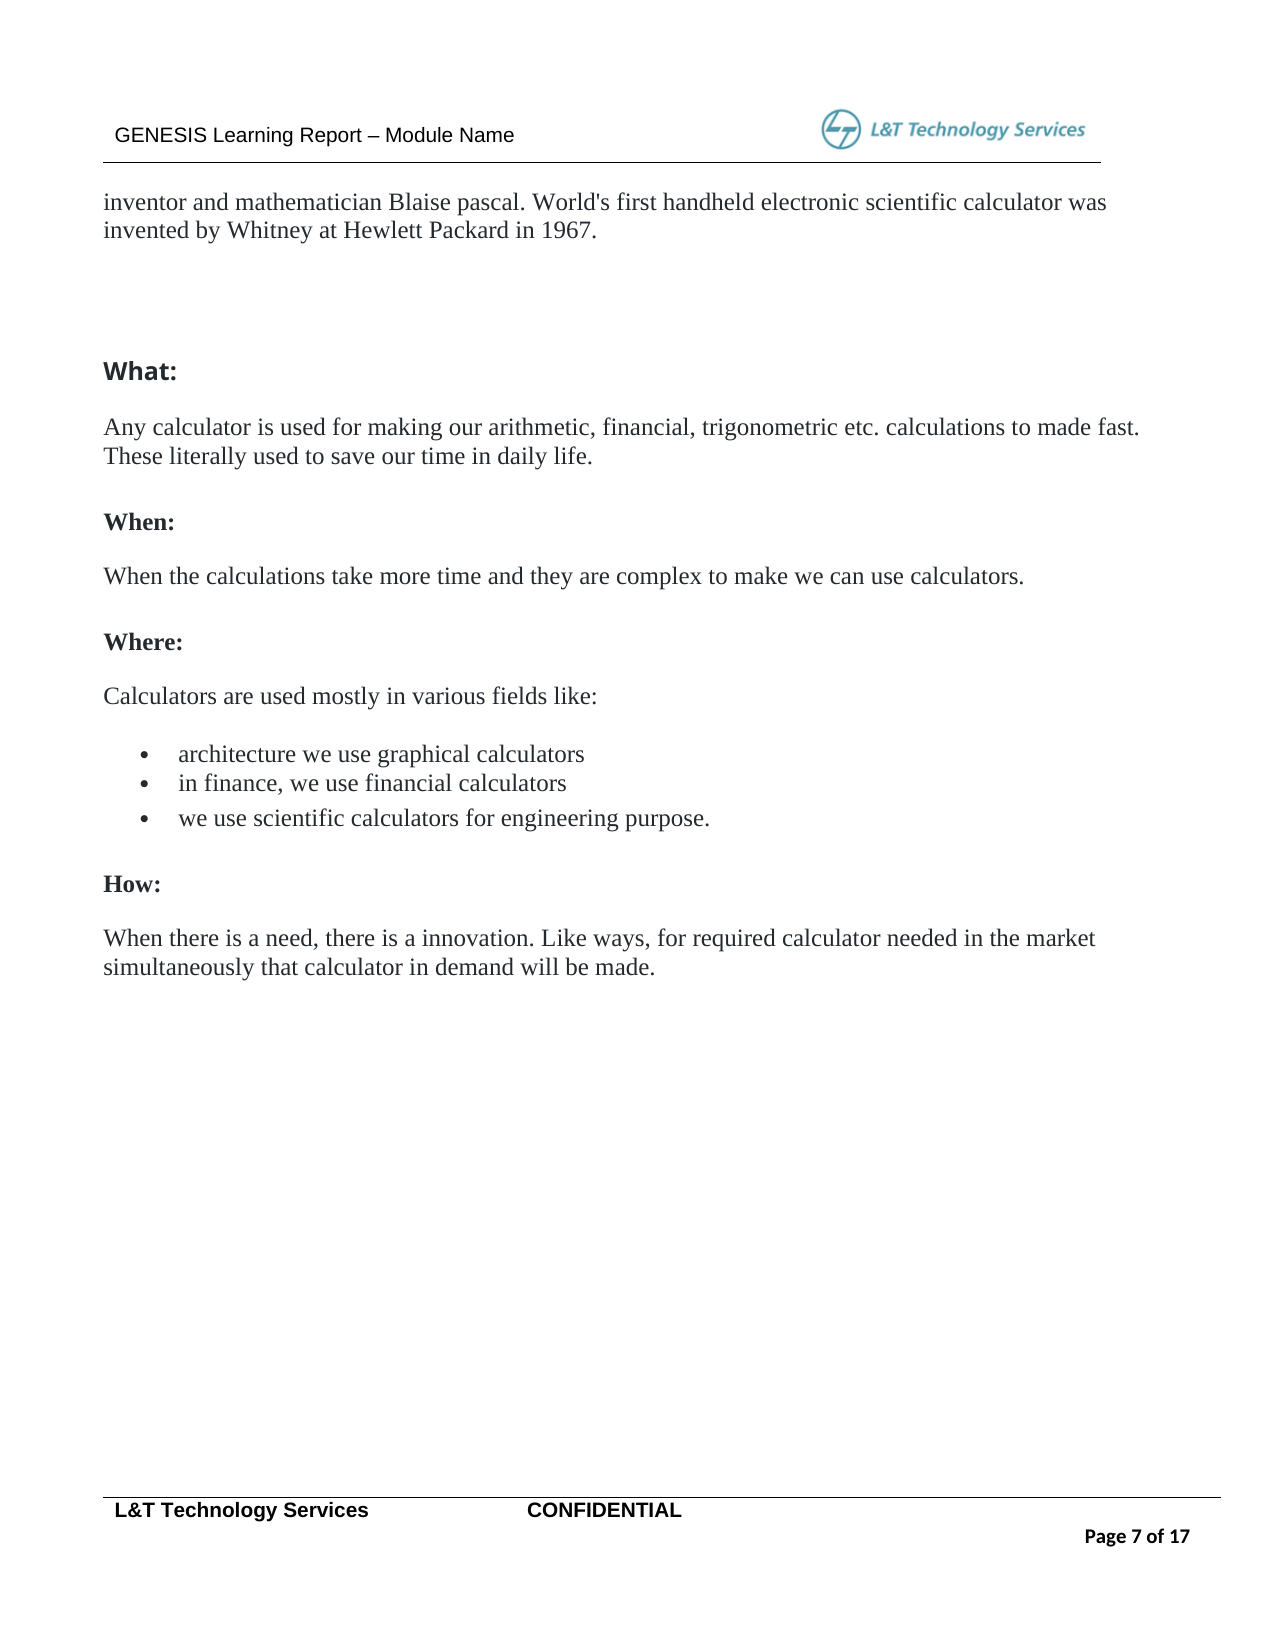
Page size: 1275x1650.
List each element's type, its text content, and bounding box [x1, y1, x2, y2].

subtitle Where: [103, 627, 1162, 656]
text Calculators are used mostly in various fields like: [103, 681, 1162, 710]
text When there is a need, there is a innovation. Like ways, for required calculator needed in the market simultaneously that calculator in demand will be made. [103, 923, 1162, 980]
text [103, 187, 1162, 244]
list in finance, we use financial calculators [141, 768, 1162, 797]
list architecture we use graphical calculators [141, 739, 1162, 768]
subtitle When: [103, 507, 1162, 536]
subtitle What: [103, 353, 1162, 387]
subtitle How: [103, 869, 1162, 898]
text Any calculator is used for making our arithmetic, financial, trigonometric etc. calculations to made fast. These literally used to save our time in daily life. [103, 412, 1162, 470]
text When the calculations take more time and they are complex to make we can use calculators. [103, 561, 1162, 590]
list we use scientific calculators for engineering purpose. [141, 803, 1162, 832]
